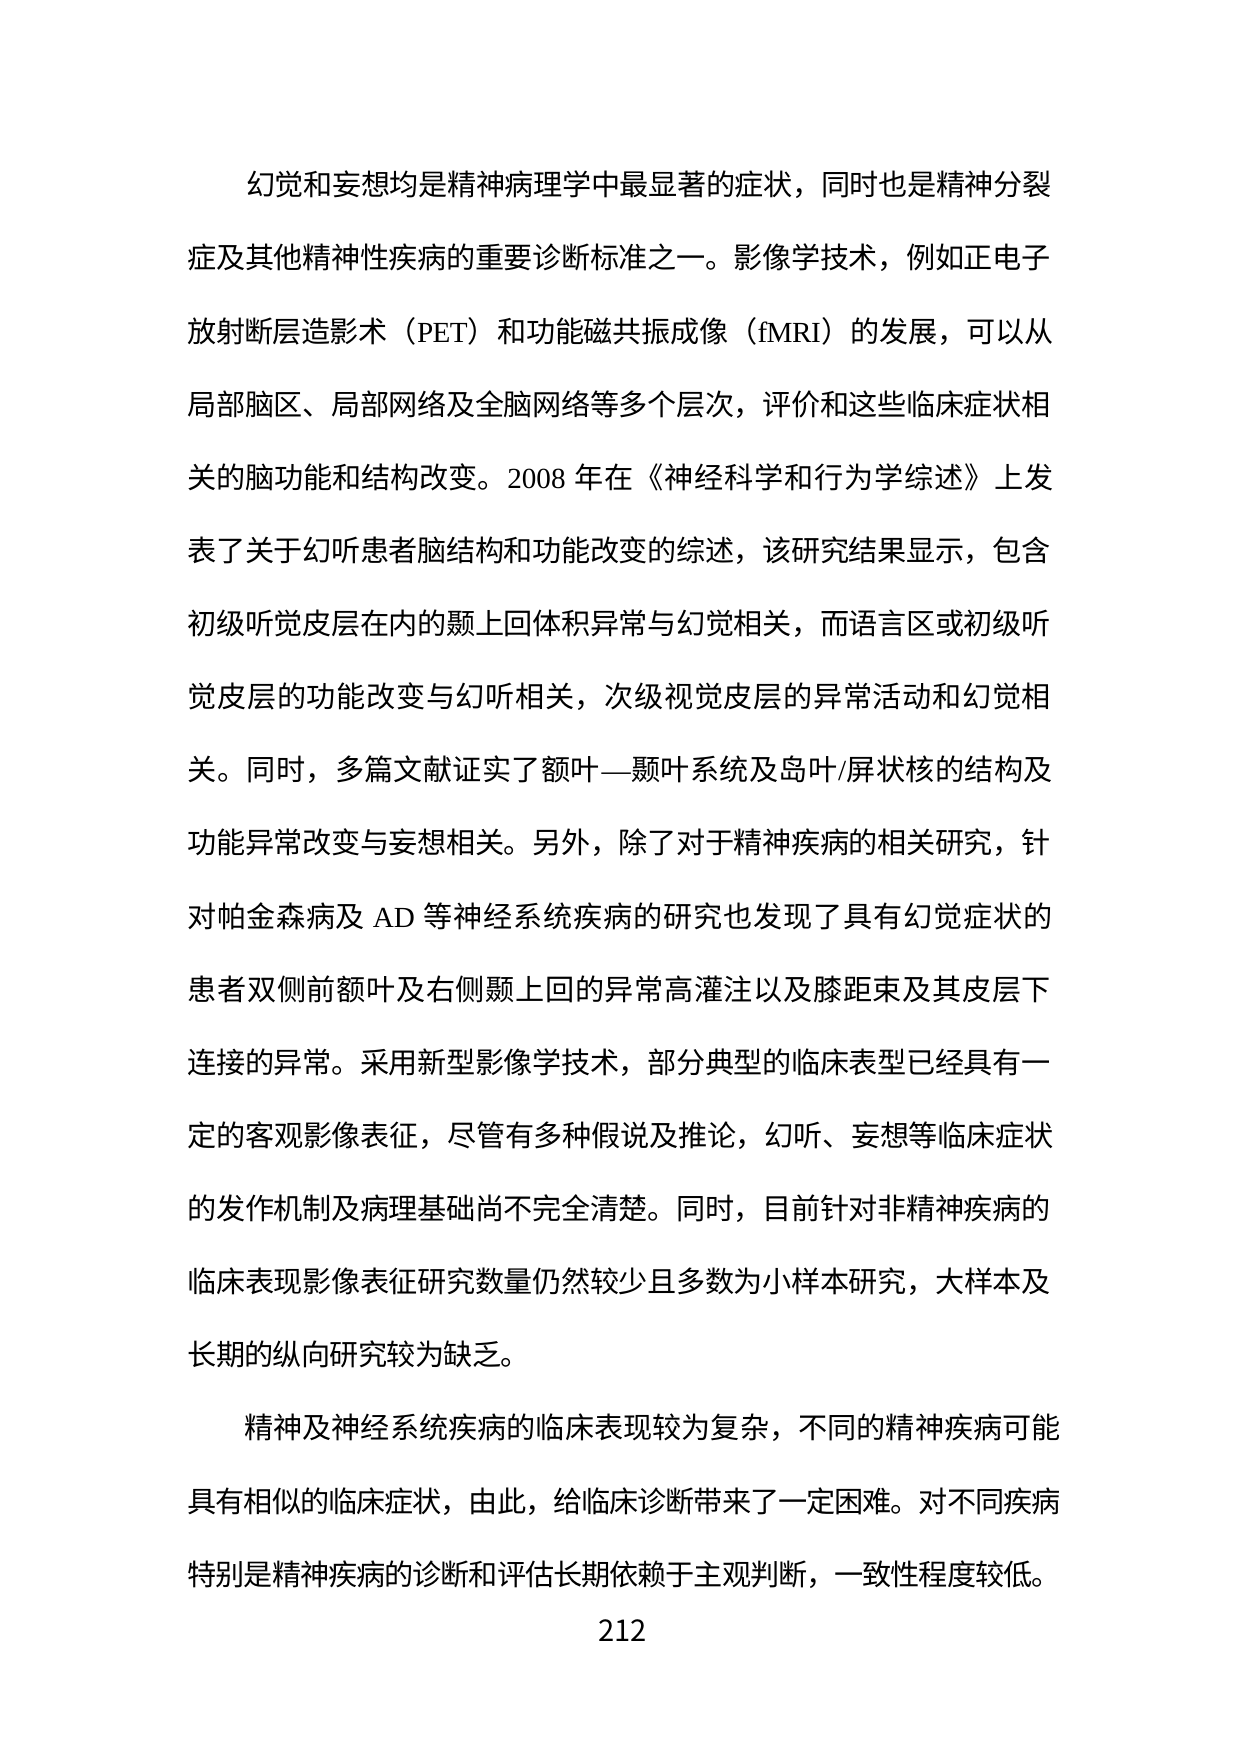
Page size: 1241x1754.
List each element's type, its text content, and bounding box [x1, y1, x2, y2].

text 幻觉和妄想均是精神病理学中最显著的症状，同时也是精神分裂症及其他精神性疾病的重要诊断标准之一。影像学技术，例如正电子放射断层造影术（PET）和功能磁共振成像（fMRI）的发展，可以从局部脑区、局部网络及全脑网络等多个层次，评价和这些临床症状相关的脑功能和结构改变。2008 年在《神经科学和行为学综述》上发表了关于幻听患者脑结构和功能改变的综述，该研究结果显示，包含初级听觉皮层在内的颞上回体积异常与幻觉相关，而语言区或初级听觉皮层的功能改变与幻听相关，次级视觉皮层的异常活动和幻觉相关。同时，多篇文献证实了额叶—颞叶系统及岛叶/屏状核的结构及功能异常改变与妄想相关。另外，除了对于精神疾病的相关研究，针对帕金森病及 AD 等神经系统疾病的研究也发现了具有幻觉症状的患者双侧前额叶及右侧颞上回的异常高灌注以及膝距束及其皮层下连接的异常。采用新型影像学技术，部分典型的临床表型已经具有一定的客观影像表征，尽管有多种假说及推论，幻听、妄想等临床症状的发作机制及病理基础尚不完全清楚。同时，目前针对非精神疾病的临床表现影像表征研究数量仍然较少且多数为小样本研究，大样本及长期的纵向研究较为缺乏。 [187, 162, 1053, 1374]
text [187, 1405, 1063, 1593]
